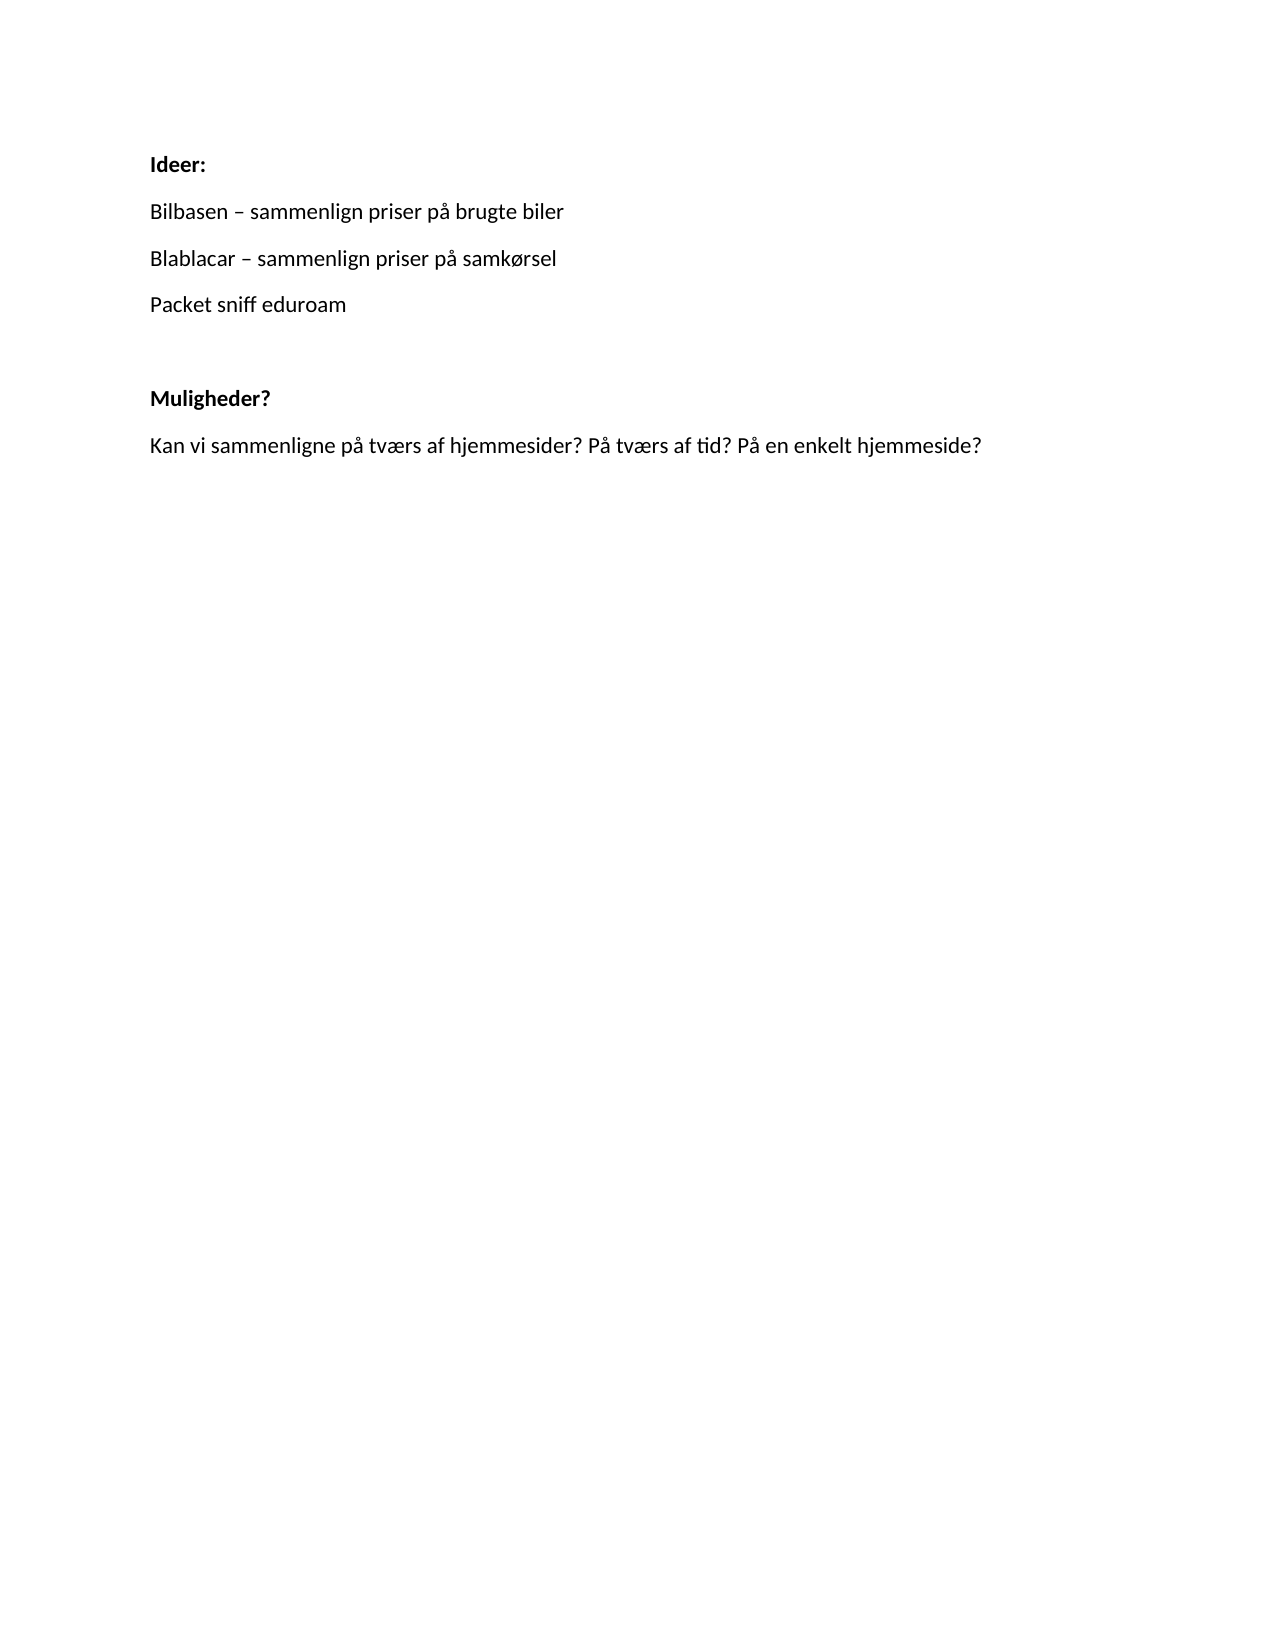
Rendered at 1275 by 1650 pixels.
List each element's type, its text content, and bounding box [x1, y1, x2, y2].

text Bilbasen – sammenlign priser på brugte biler [150, 197, 1125, 225]
text Muligheder? [150, 384, 1125, 412]
text Packet sniff eduroam [150, 291, 1125, 319]
text Ideer: [150, 150, 1125, 178]
text Kan vi sammenligne på tværs af hjemmesider? På tværs af tid? På en enkelt hjemmeside? [150, 431, 1125, 459]
text Blablacar – sammenlign priser på samkørsel [150, 244, 1125, 272]
